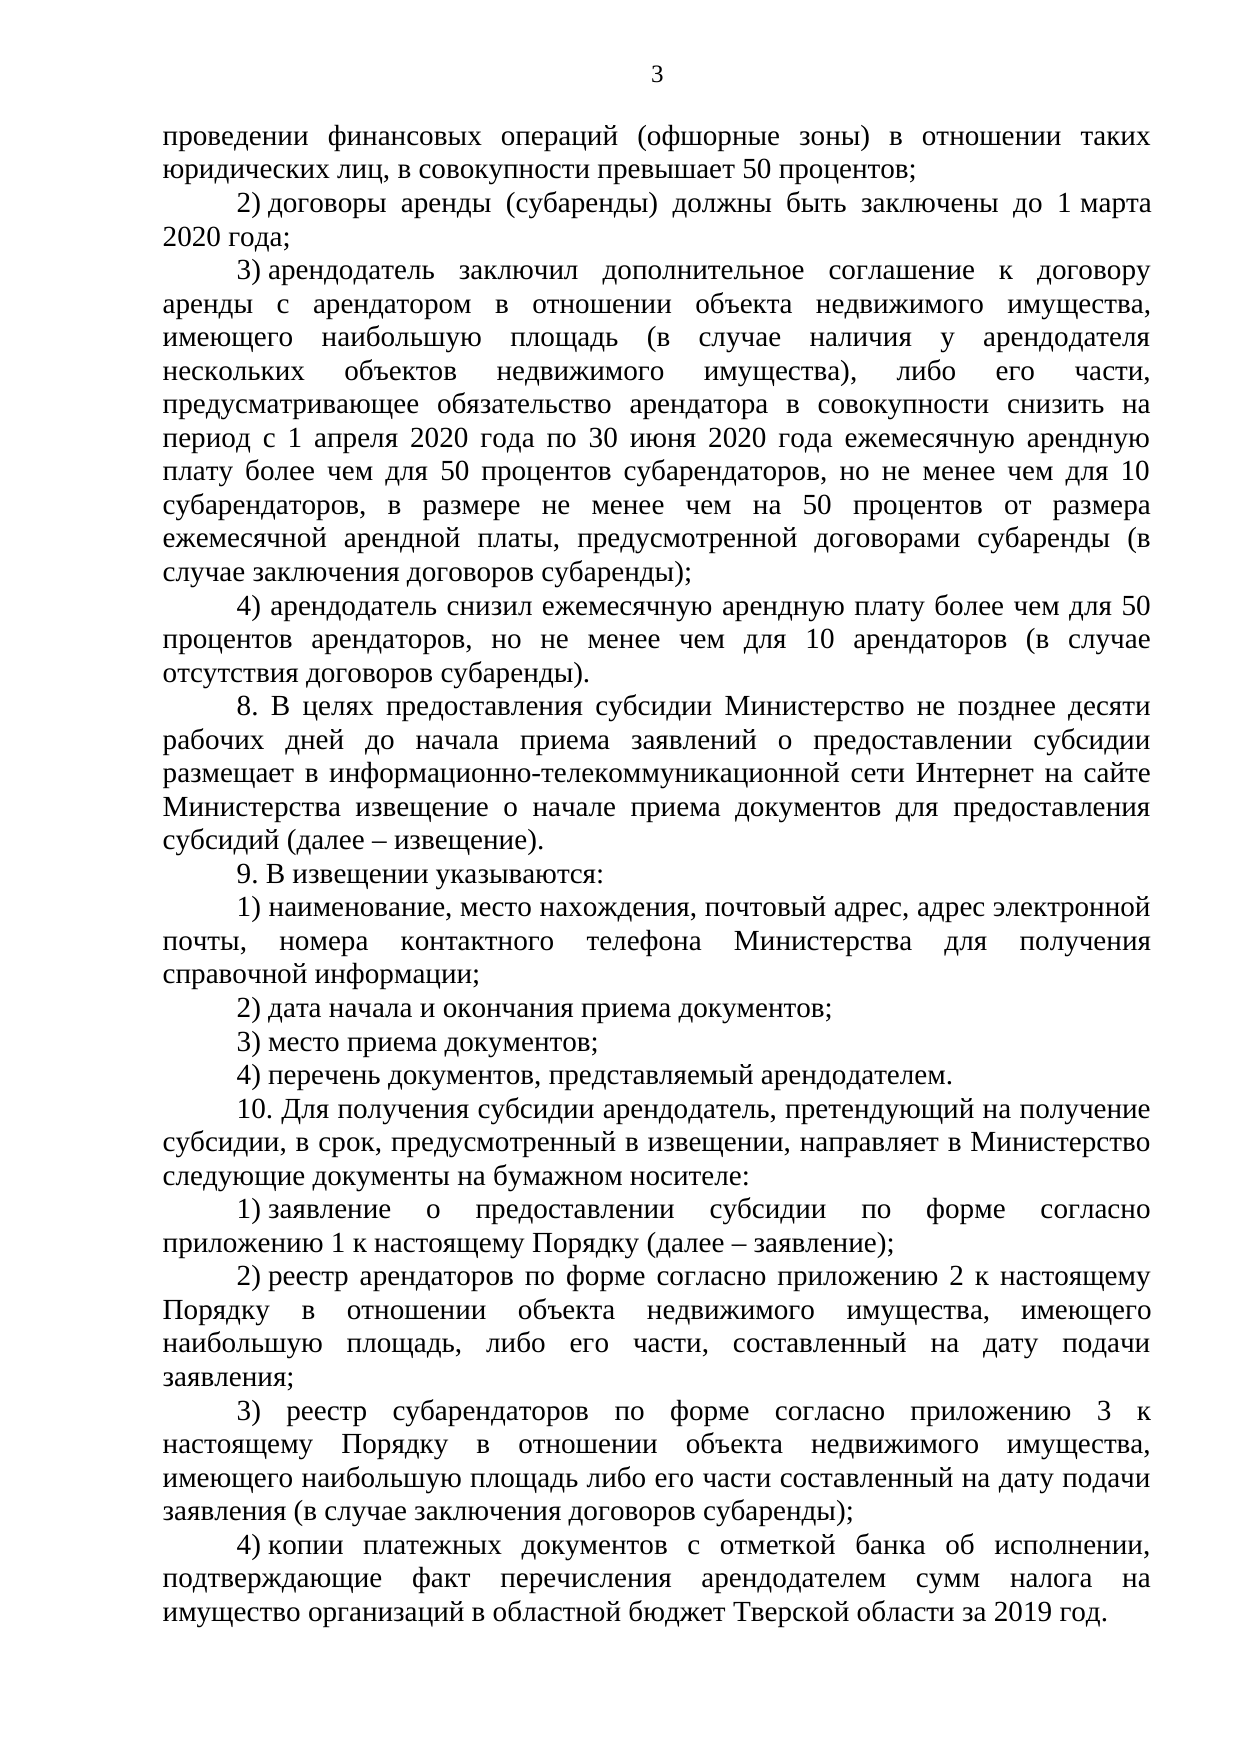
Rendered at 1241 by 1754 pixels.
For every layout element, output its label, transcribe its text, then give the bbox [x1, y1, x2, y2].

text 4) копии платежных документов с отметкой банка об исполнении, подтверждающие факт перечисления арендодателем сумм налога на имущество организаций в областной бюджет Тверской области за 2019 год. [162, 1527, 1152, 1627]
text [162, 118, 1152, 185]
text 3) место приема документов; [162, 1024, 1152, 1057]
text 8. В целях предоставления субсидии Министерство не позднее десяти рабочих дней до начала приема заявлений о предоставлении субсидии размещает в информационно-телекоммуникационной сети Интернет на сайте Министерства извещение о начале приема документов для предоставления субсидий (далее – извещение). [162, 688, 1152, 856]
text 3) реестр субарендаторов по форме согласно приложению 3 к настоящему Порядку в отношении объекта недвижимого имущества, имеющего наибольшую площадь либо его части составленный на дату подачи заявления (в случае заключения договоров субаренды); [162, 1393, 1152, 1527]
text 10. Для получения субсидии арендодатель, претендующий на получение субсидии, в срок, предусмотренный в извещении, направляет в Министерство следующие документы на бумажном носителе: [162, 1091, 1152, 1191]
text 2) договоры аренды (субаренды) должны быть заключены до 1 марта 2020 года; [162, 185, 1152, 252]
text 2) дата начала и окончания приема документов; [162, 990, 1152, 1024]
text 2) реестр арендаторов по форме согласно приложению 2 к настоящему Порядку в отношении объекта недвижимого имущества, имеющего наибольшую площадь, либо его части, составленный на дату подачи заявления; [162, 1258, 1152, 1393]
text 1) заявление о предоставлении субсидии по форме согласно приложению 1 к настоящему Порядку (далее – заявление); [162, 1191, 1152, 1258]
text 3) арендодатель заключил дополнительное соглашение к договору аренды с арендатором в отношении объекта недвижимого имущества, имеющего наибольшую площадь (в случае наличия у арендодателя нескольких объектов недвижимого имущества), либо его части, предусматривающее обязательство арендатора в совокупности снизить на период с 1 апреля 2020 года по 30 июня 2020 года ежемесячную арендную плату более чем для 50 процентов субарендаторов, но не менее чем для 10 субарендаторов, в размере не менее чем на 50 процентов от размера ежемесячной арендной платы, предусмотренной договорами субаренды (в случае заключения договоров субаренды); [162, 252, 1152, 588]
text 1) наименование, место нахождения, почтовый адрес, адрес электронной почты, номера контактного телефона Министерства для получения справочной информации; [162, 889, 1152, 990]
text 9. В извещении указываются: [162, 856, 1152, 889]
text 4) перечень документов, представляемый арендодателем. [162, 1057, 1152, 1091]
text 4) арендодатель снизил ежемесячную арендную плату более чем для 50 процентов арендаторов, но не менее чем для 10 арендаторов (в случае отсутствия договоров субаренды). [162, 588, 1152, 688]
